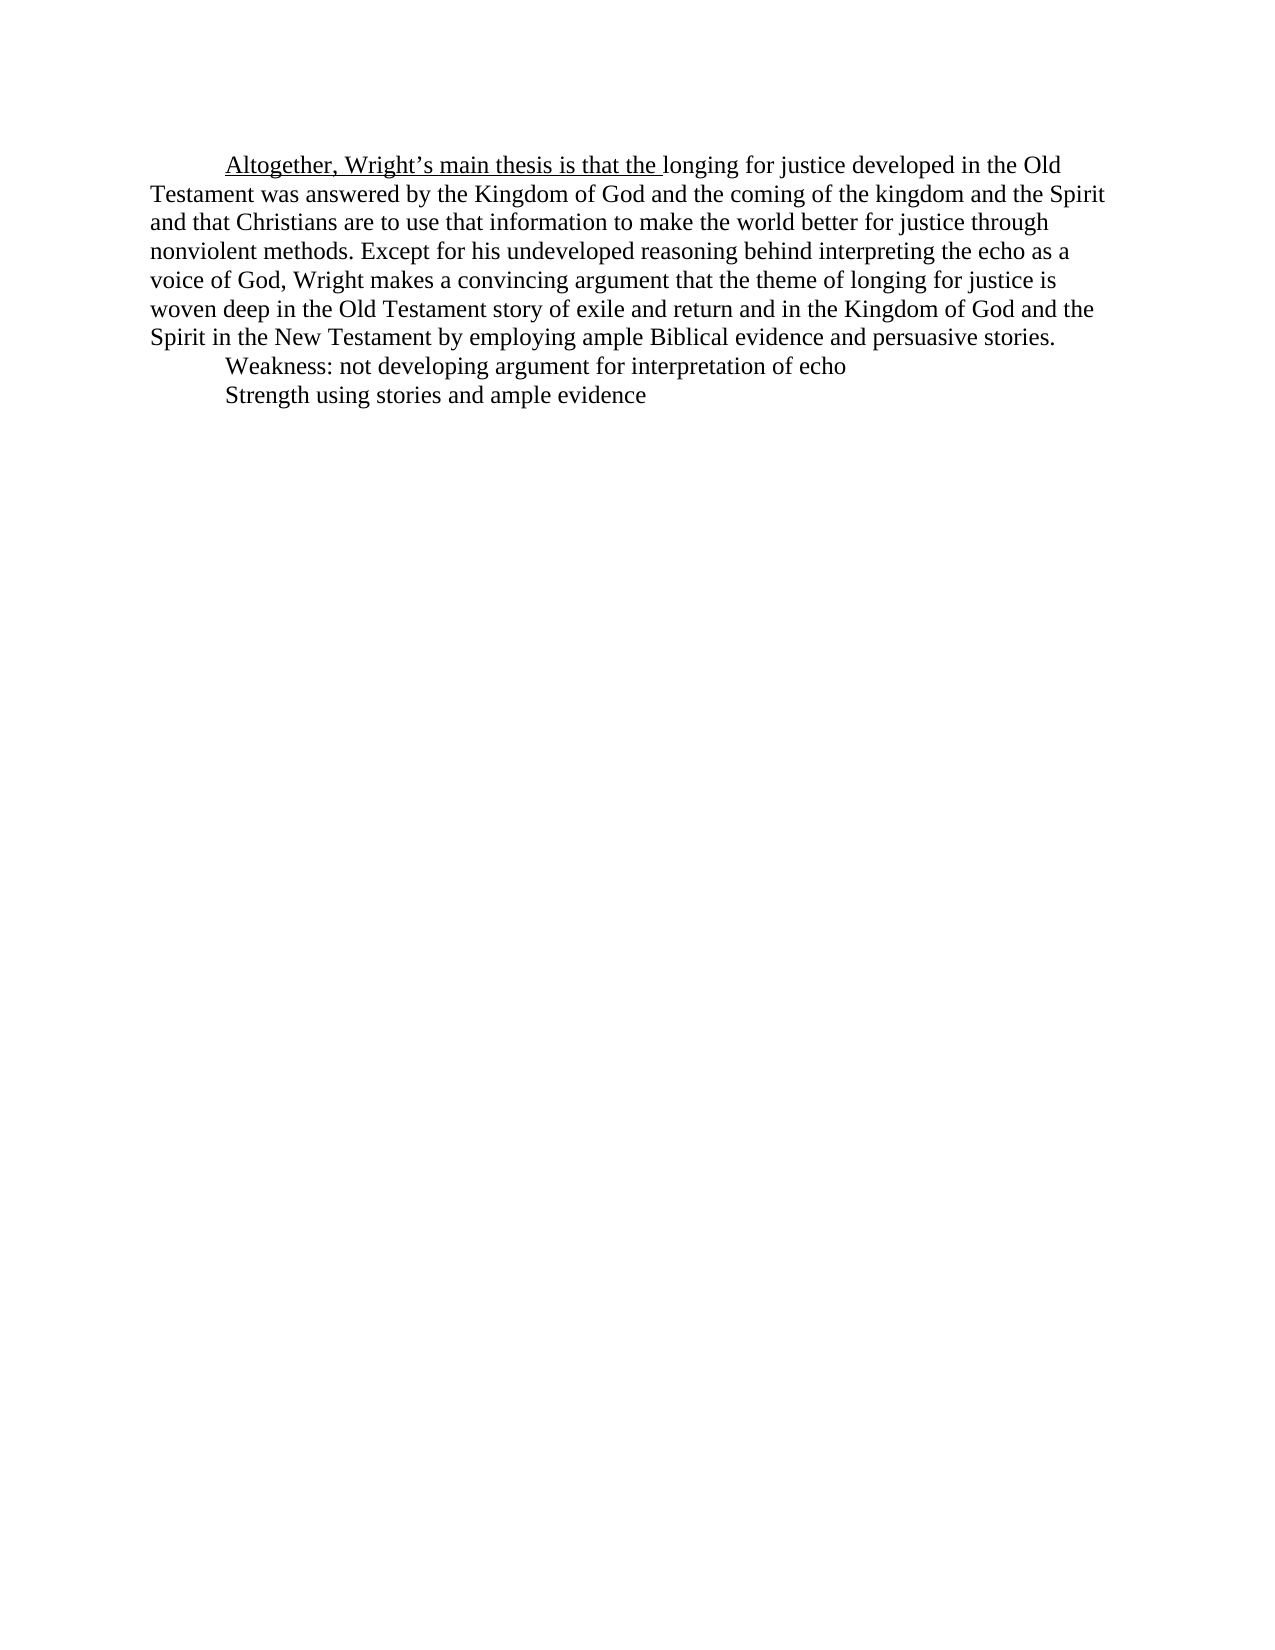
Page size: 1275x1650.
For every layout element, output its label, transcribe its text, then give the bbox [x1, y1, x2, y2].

text Strength using stories and ample evidence [150, 380, 1125, 409]
text Weakness: not developing argument for interpretation of echo [150, 351, 1125, 380]
text Altogether, Wright’s main thesis is that the longing for justice developed in the Old Testament was answered by the Kingdom of God and the coming of the kingdom and the Spirit and that Christians are to use that information to make the world better for justice through nonviolent methods. Except for his undeveloped reasoning behind interpreting the echo as a voice of God, Wright makes a convincing argument that the theme of longing for justice is woven deep in the Old Testament story of exile and return and in the Kingdom of God and the Spirit in the New Testament by employing ample Biblical evidence and persuasive stories. [150, 150, 1125, 351]
